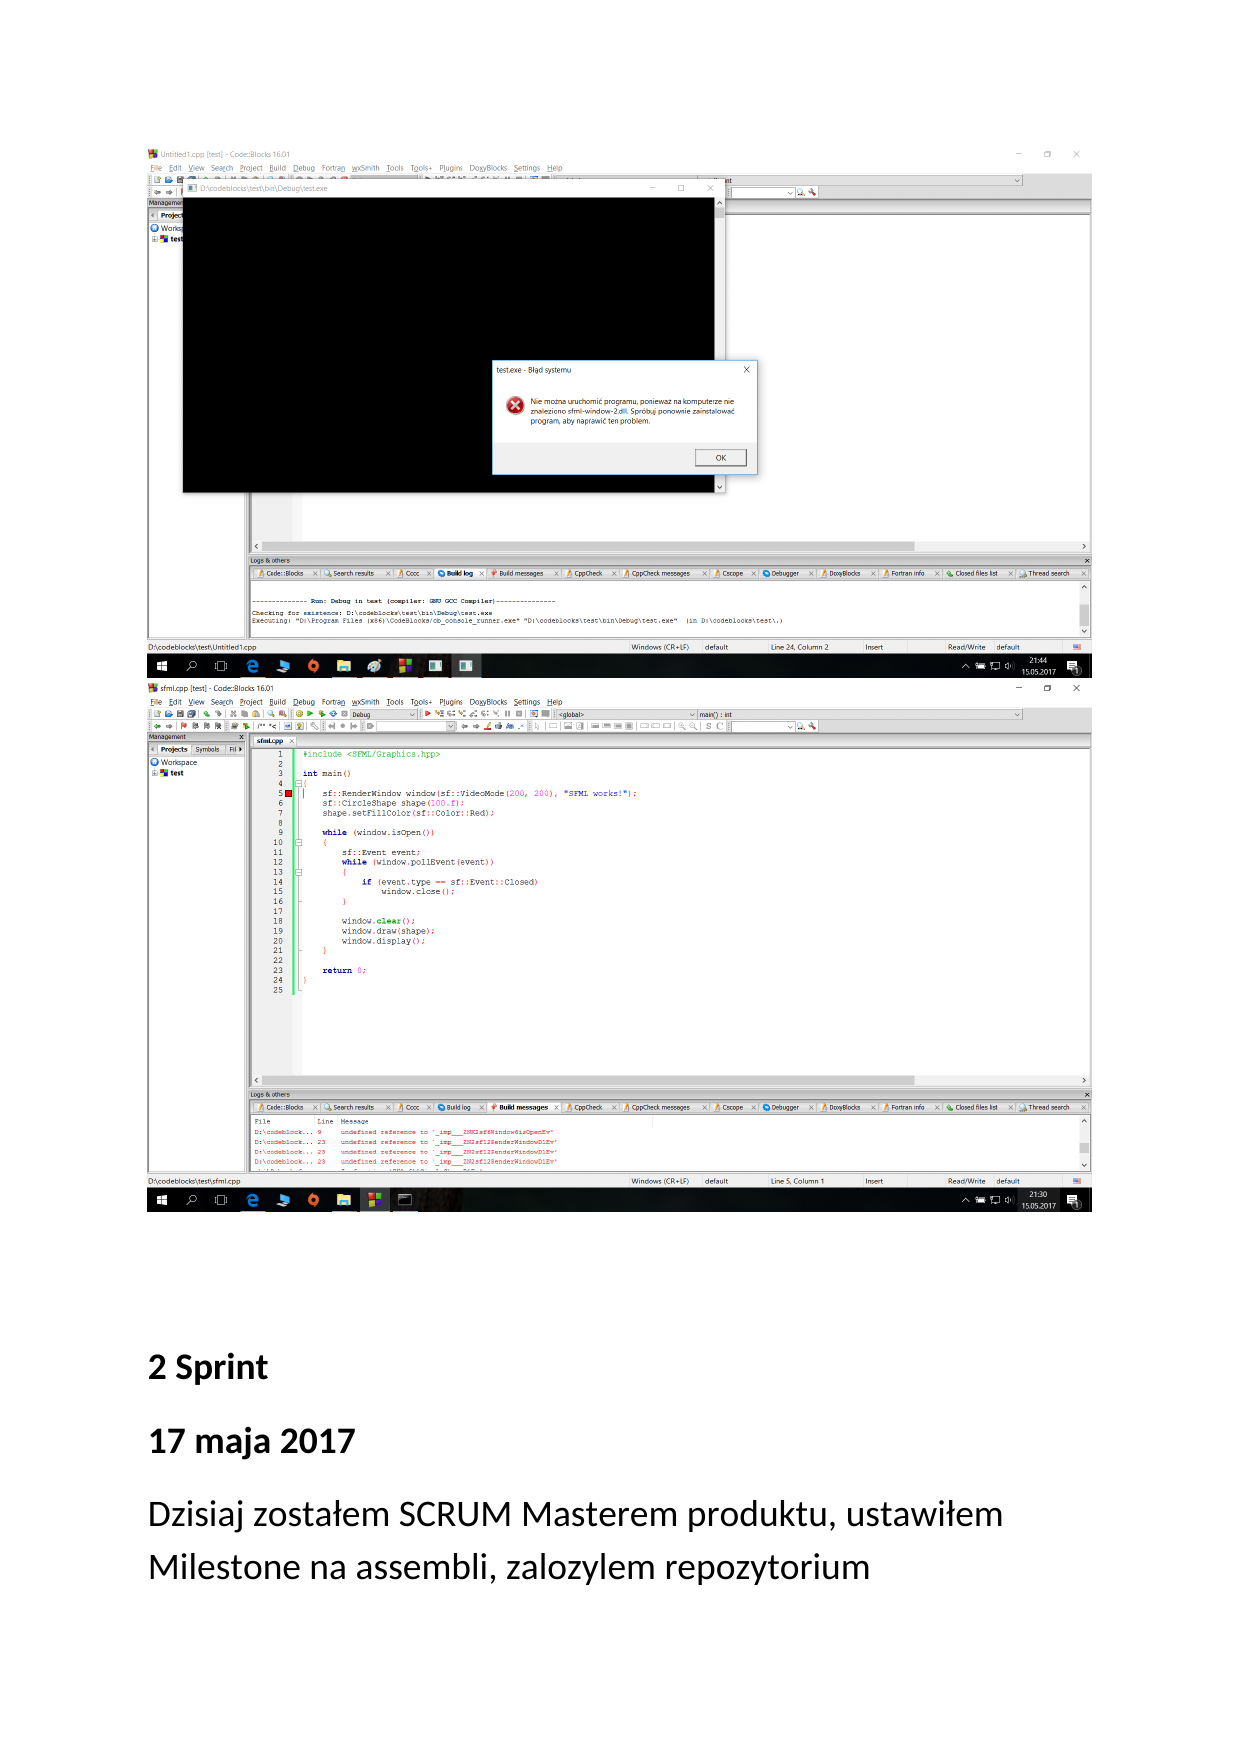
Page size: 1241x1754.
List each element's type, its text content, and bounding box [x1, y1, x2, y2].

text Dzisiaj zostałem SCRUM Masterem produktu, ustawiłem Milestone na assembli, zalozylem repozytorium [148, 1490, 1093, 1589]
text 2 Sprint [148, 1343, 1093, 1389]
picture [147, 147, 1092, 678]
picture [147, 681, 1092, 1212]
text 17 maja 2017 [148, 1417, 1093, 1462]
